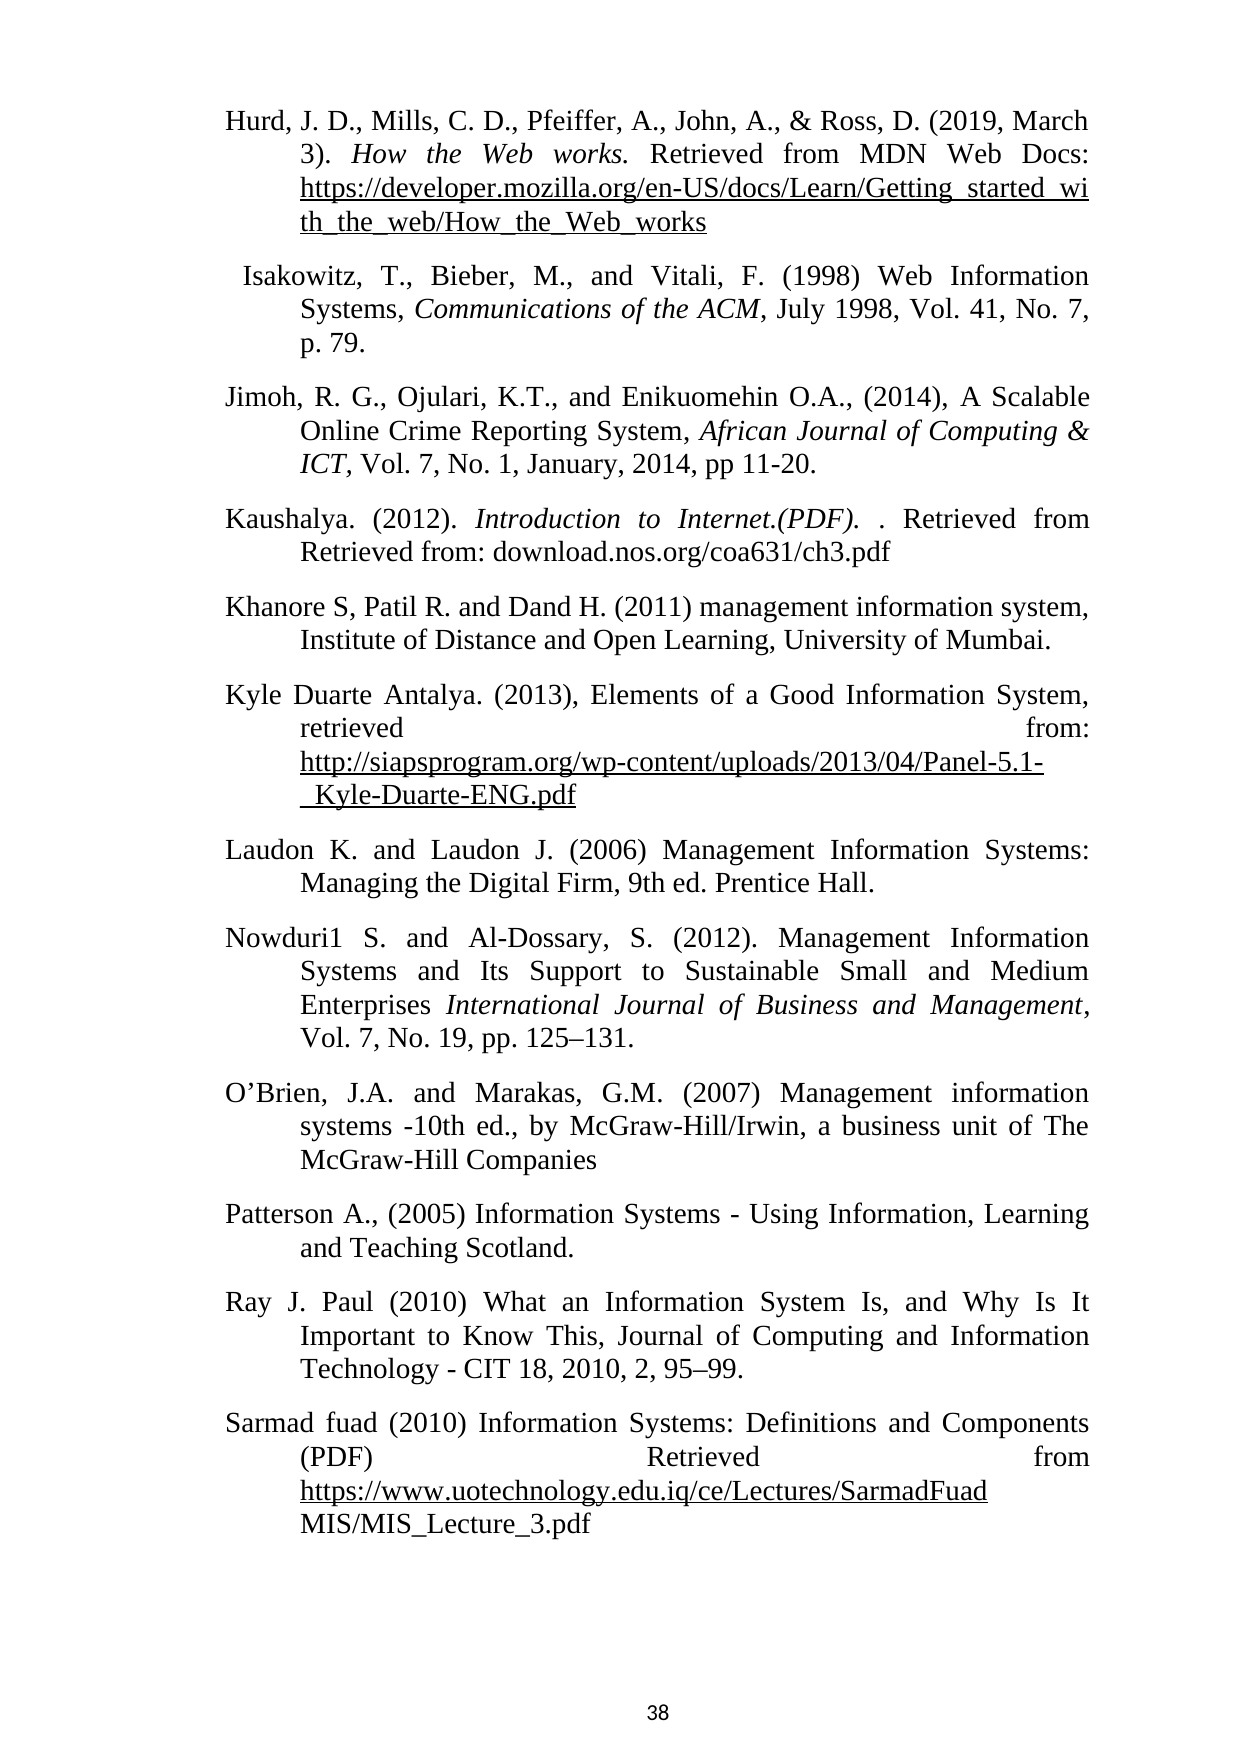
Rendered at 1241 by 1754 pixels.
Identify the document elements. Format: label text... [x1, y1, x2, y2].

text Khanore S, Patil R. and Dand H. (2011) management information system, Institute of Distance and Open Learning, University of Mumbai. [225, 589, 1090, 656]
text Jimoh, R. G., Ojulari, K.T., and Enikuomehin O.A., (2014), A Scalable Online Crime Reporting System, African Journal of Computing & ICT, Vol. 7, No. 1, January, 2014, pp 11-20. [225, 379, 1090, 480]
text O’Brien, J.A. and Marakas, G.M. (2007) Management information systems -10th ed., by McGraw-Hill/Irwin, a business unit of The McGraw-Hill Companies [225, 1075, 1090, 1175]
text Kaushalya. (2012). Introduction to Internet.(PDF). . Retrieved from Retrieved from: download.nos.org/coa631/ch3.pdf [225, 501, 1090, 568]
text Ray J. Paul (2010) What an Information System Is, and Why Is It Important to Know This, Journal of Computing and Information Technology - CIT 18, 2010, 2, 95–99. [225, 1284, 1090, 1385]
text Isakowitz, T., Bieber, M., and Vitali, F. (1998) Web Information Systems, Communications of the ACM, July 1998, Vol. 41, No. 7, p. 79. [225, 258, 1090, 359]
text Laudon K. and Laudon J. (2006) Management Information Systems: Managing the Digital Firm, 9th ed. Prentice Hall. [225, 832, 1090, 899]
text Nowduri1 S. and Al-Dossary, S. (2012). Management Information Systems and Its Support to Sustainable Small and Medium Enterprises International Journal of Business and Management, Vol. 7, No. 19, pp. 125–131. [225, 920, 1090, 1054]
text Hurd, J. D., Mills, C. D., Pfeiffer, A., John, A., & Ross, D. (2019, March 3). How the Web works. Retrieved from MDN Web Docs: https://developer.mozilla.org/en-US/docs/Learn/Getting_started_with_the_web/How_the_Web_works [225, 103, 1090, 237]
text Kyle Duarte Antalya. (2013), Elements of a Good Information System, retrieved from: http://siapsprogram.org/wp-content/uploads/2013/04/Panel-5.1-_Kyle-Duarte-ENG.pdf [225, 677, 1090, 811]
text Sarmad fuad (2010) Information Systems: Definitions and Components (PDF) Retrieved from https://www.uotechnology.edu.iq/ce/Lectures/SarmadFuad MIS/MIS_Lecture_3.pdf [225, 1406, 1090, 1540]
text Patterson A., (2005) Information Systems - Using Information, Learning and Teaching Scotland. [225, 1196, 1090, 1263]
